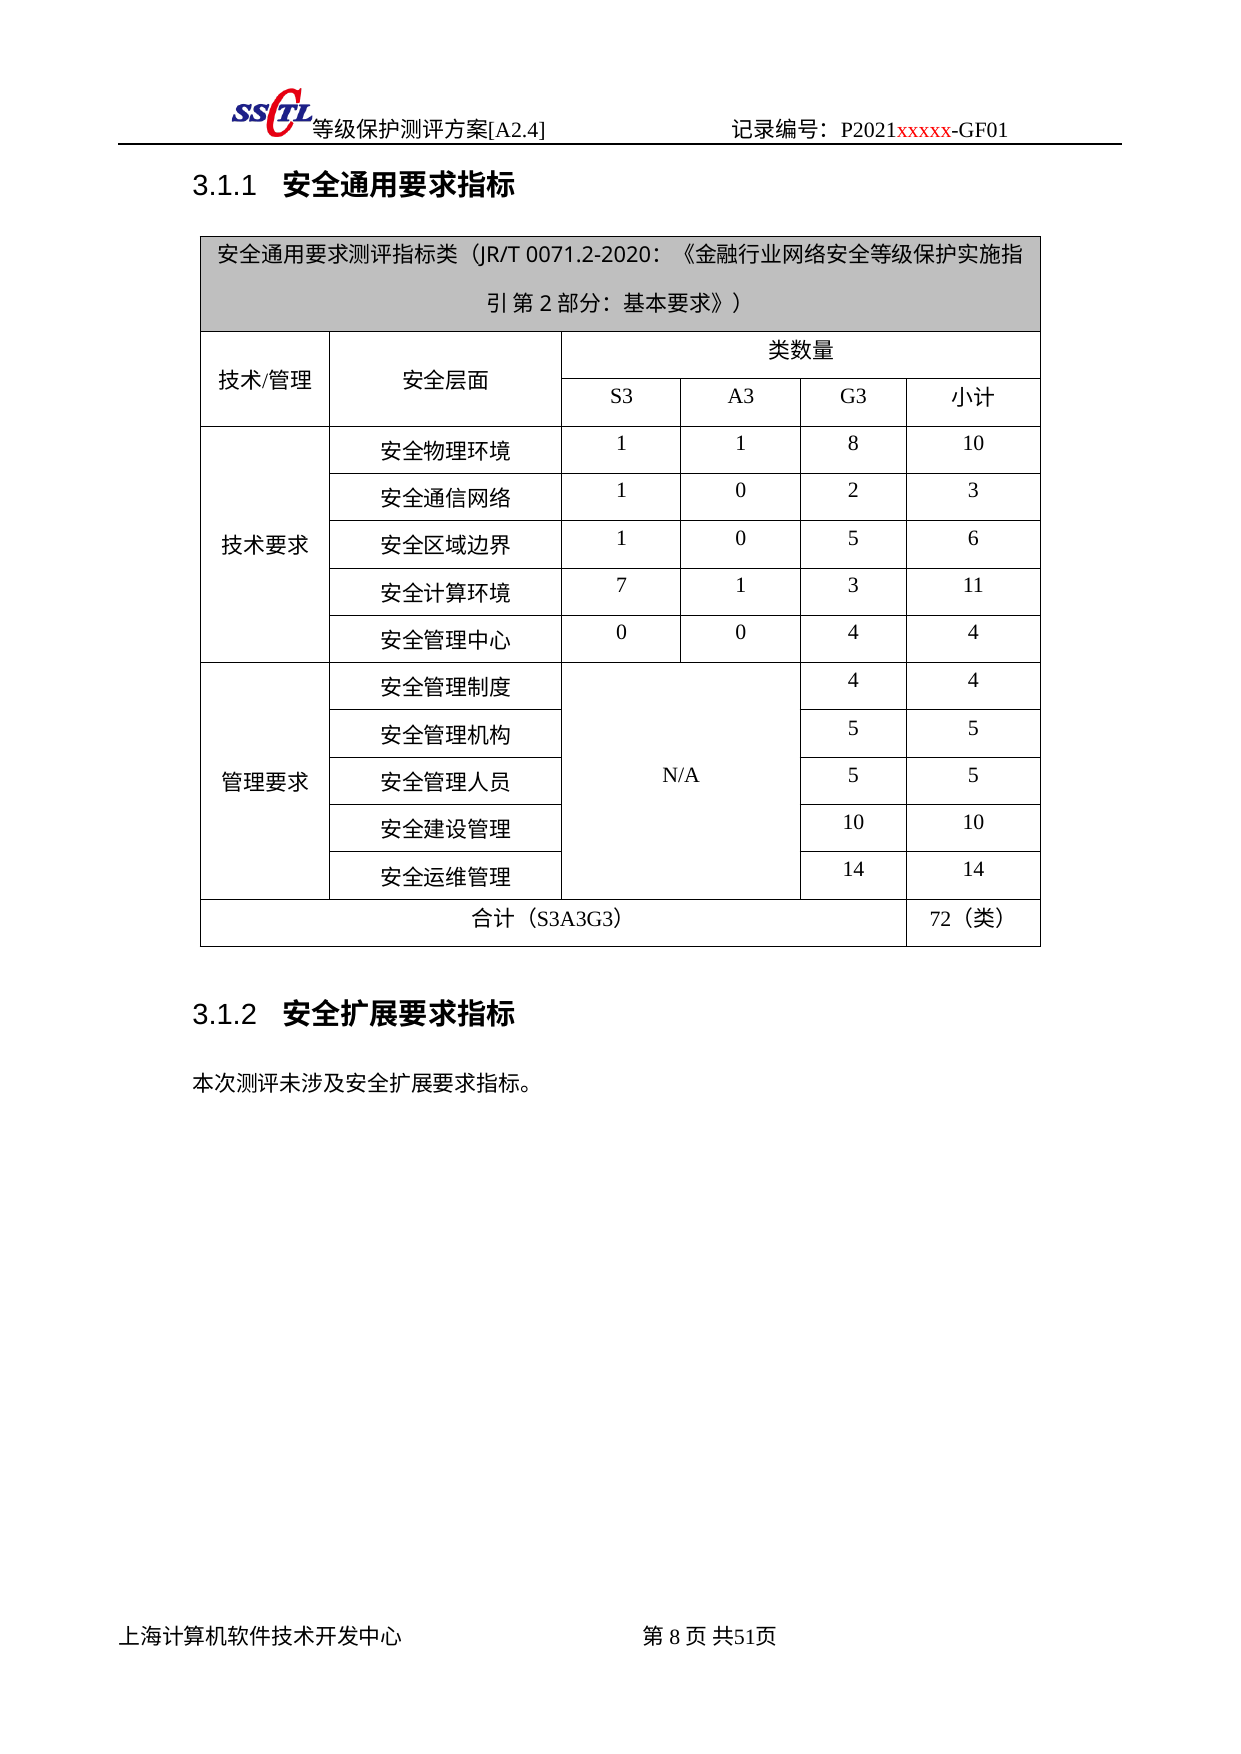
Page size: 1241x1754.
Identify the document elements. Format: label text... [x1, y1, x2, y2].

table_cell 0 [681, 474, 800, 520]
table_cell 合计（S3A3G3） [201, 900, 906, 946]
subtitle 安全通用要求指标 [192, 150, 1100, 215]
table_cell S3 [562, 379, 680, 426]
table_cell 3 [801, 569, 906, 615]
table_cell 1 [562, 521, 680, 567]
table_cell 5 [907, 758, 1040, 804]
table_cell 1 [681, 569, 800, 615]
table_cell 4 [801, 663, 906, 709]
table_cell 0 [681, 616, 800, 662]
table_cell A3 [681, 379, 800, 426]
table_cell 10 [907, 427, 1040, 473]
table_cell 安全区域边界 [330, 521, 561, 567]
table_cell 1 [562, 474, 680, 520]
table_cell 1 [681, 427, 800, 473]
table_cell 0 [562, 616, 680, 662]
table_cell 技术/管理 [201, 332, 329, 426]
table_cell 7 [562, 569, 680, 615]
table_cell 安全管理制度 [330, 663, 561, 709]
table_cell 安全管理中心 [330, 616, 561, 662]
table_cell 安全层面 [330, 332, 561, 426]
table_cell 4 [907, 616, 1040, 662]
table_cell 安全通信网络 [330, 474, 561, 520]
table_cell 14 [907, 852, 1040, 898]
table_cell 5 [801, 521, 906, 567]
table_cell 4 [907, 663, 1040, 709]
table_cell 2 [801, 474, 906, 520]
table_cell 5 [907, 710, 1040, 757]
text 本次测评未涉及安全扩展要求指标。 [192, 1065, 1122, 1098]
table_header 安全通用要求测评指标类（JR/T 0071.2-2020：《金融行业网络安全等级保护实施指引 第 2 部分：基本要求》） [201, 237, 1040, 331]
picture [231, 88, 313, 137]
table_cell 10 [801, 805, 906, 851]
table_cell 技术要求 [201, 427, 329, 662]
table_cell G3 [801, 379, 906, 426]
table_cell 72（类） [907, 900, 1040, 946]
table_cell 管理要求 [201, 663, 329, 898]
table_cell 5 [801, 710, 906, 757]
table_cell 安全建设管理 [330, 805, 561, 851]
table_cell 5 [801, 758, 906, 804]
table_cell N/A [562, 663, 800, 898]
table_cell 8 [801, 427, 906, 473]
table_cell 安全管理人员 [330, 758, 561, 804]
table_cell 安全运维管理 [330, 852, 561, 898]
table_cell 3 [907, 474, 1040, 520]
table_cell 1 [562, 427, 680, 473]
table_cell 4 [801, 616, 906, 662]
table_cell 0 [681, 521, 800, 567]
table_cell 小计 [907, 379, 1040, 426]
table_cell 10 [907, 805, 1040, 851]
table_cell 11 [907, 569, 1040, 615]
table_cell 类数量 [562, 332, 1040, 378]
table_cell 安全计算环境 [330, 569, 561, 615]
subtitle 安全扩展要求指标 [192, 979, 1100, 1044]
table_cell 安全管理机构 [330, 710, 561, 757]
table_cell 6 [907, 521, 1040, 567]
table_cell 14 [801, 852, 906, 898]
table_cell 安全物理环境 [330, 427, 561, 473]
